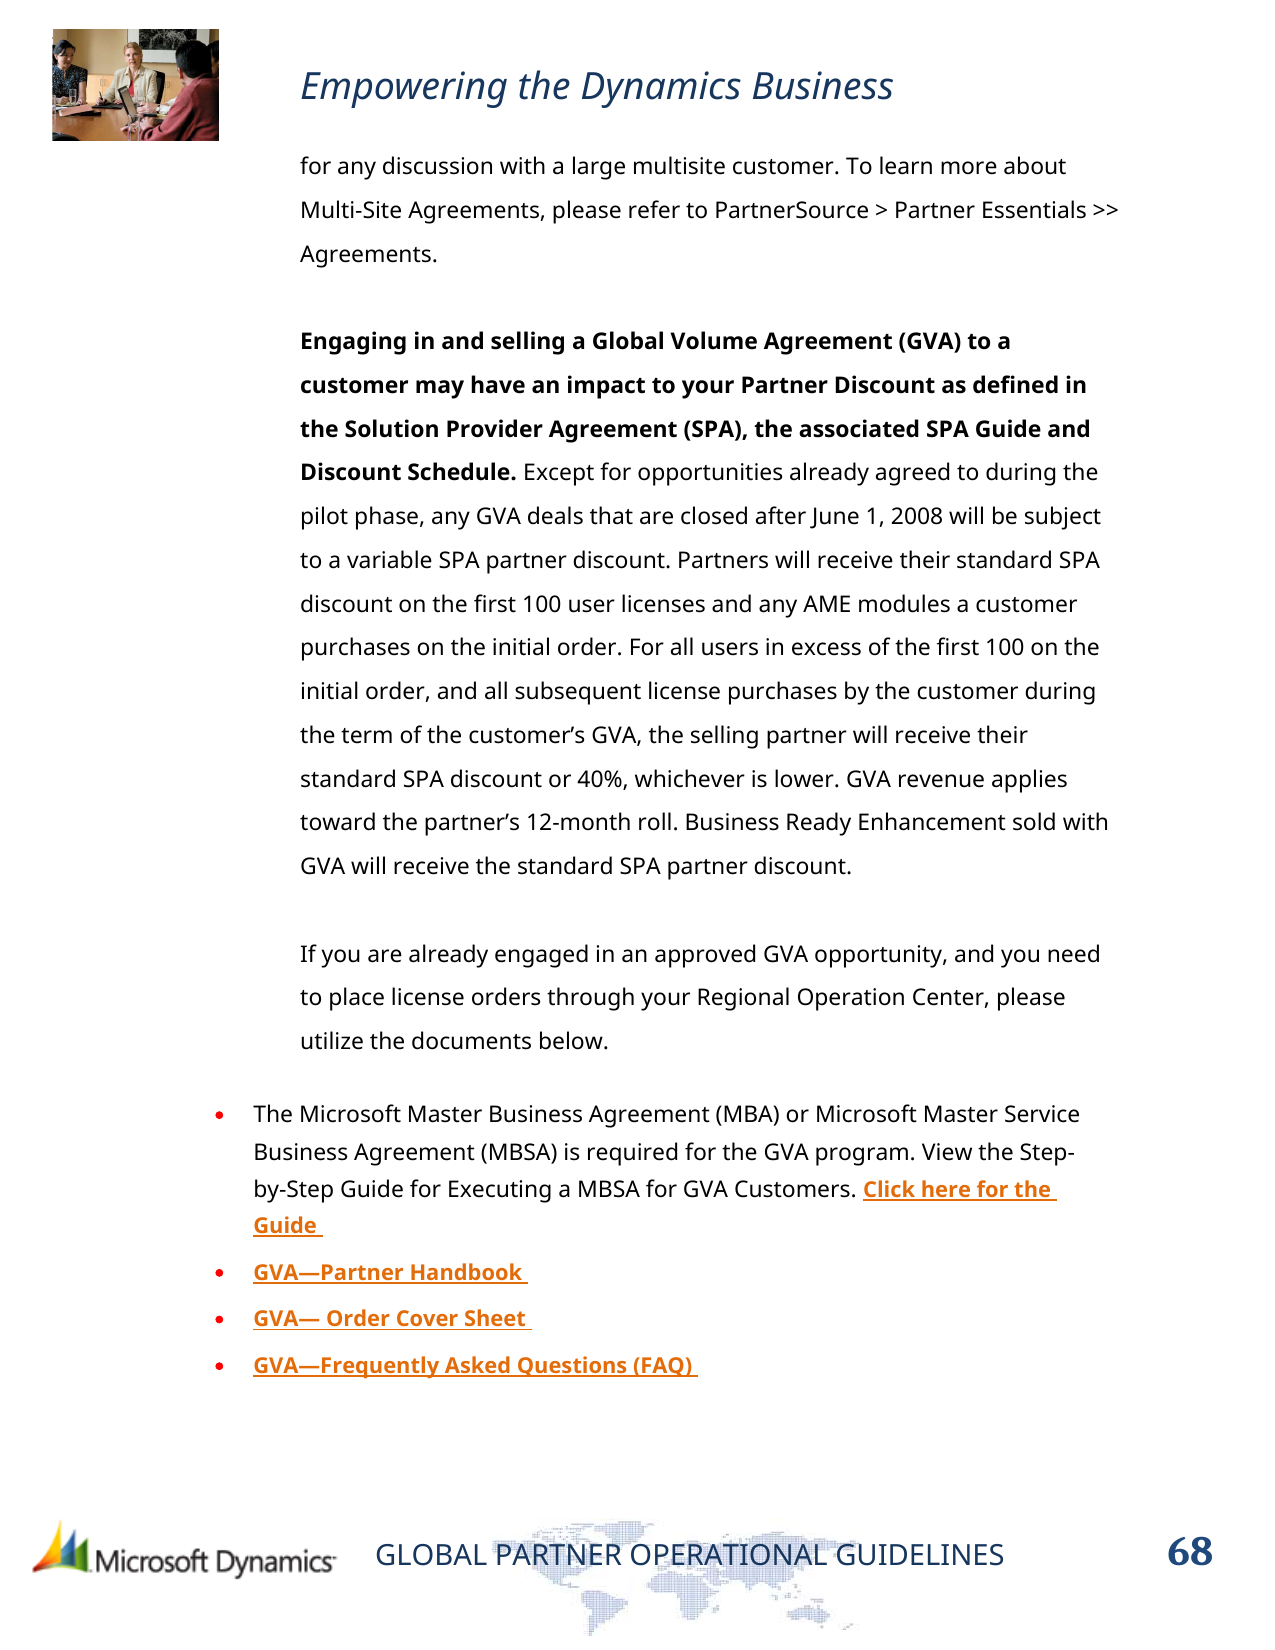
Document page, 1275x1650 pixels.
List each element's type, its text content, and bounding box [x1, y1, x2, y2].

list The Microsoft Master Business Agreement (MBA) or Microsoft Master Service Business Agreement (MBSA) is required for the GVA program. View the Step-by-Step Guide for Executing a MBSA for GVA Customers. Click here for the Guide [216, 1098, 1102, 1240]
list GVA— Order Cover Sheet [216, 1303, 1102, 1333]
picture [491, 1518, 862, 1636]
picture [17, 1517, 369, 1584]
list GVA—Partner Handbook [216, 1257, 1102, 1287]
list GVA—Frequently Asked Questions (FAQ) [216, 1350, 1102, 1380]
